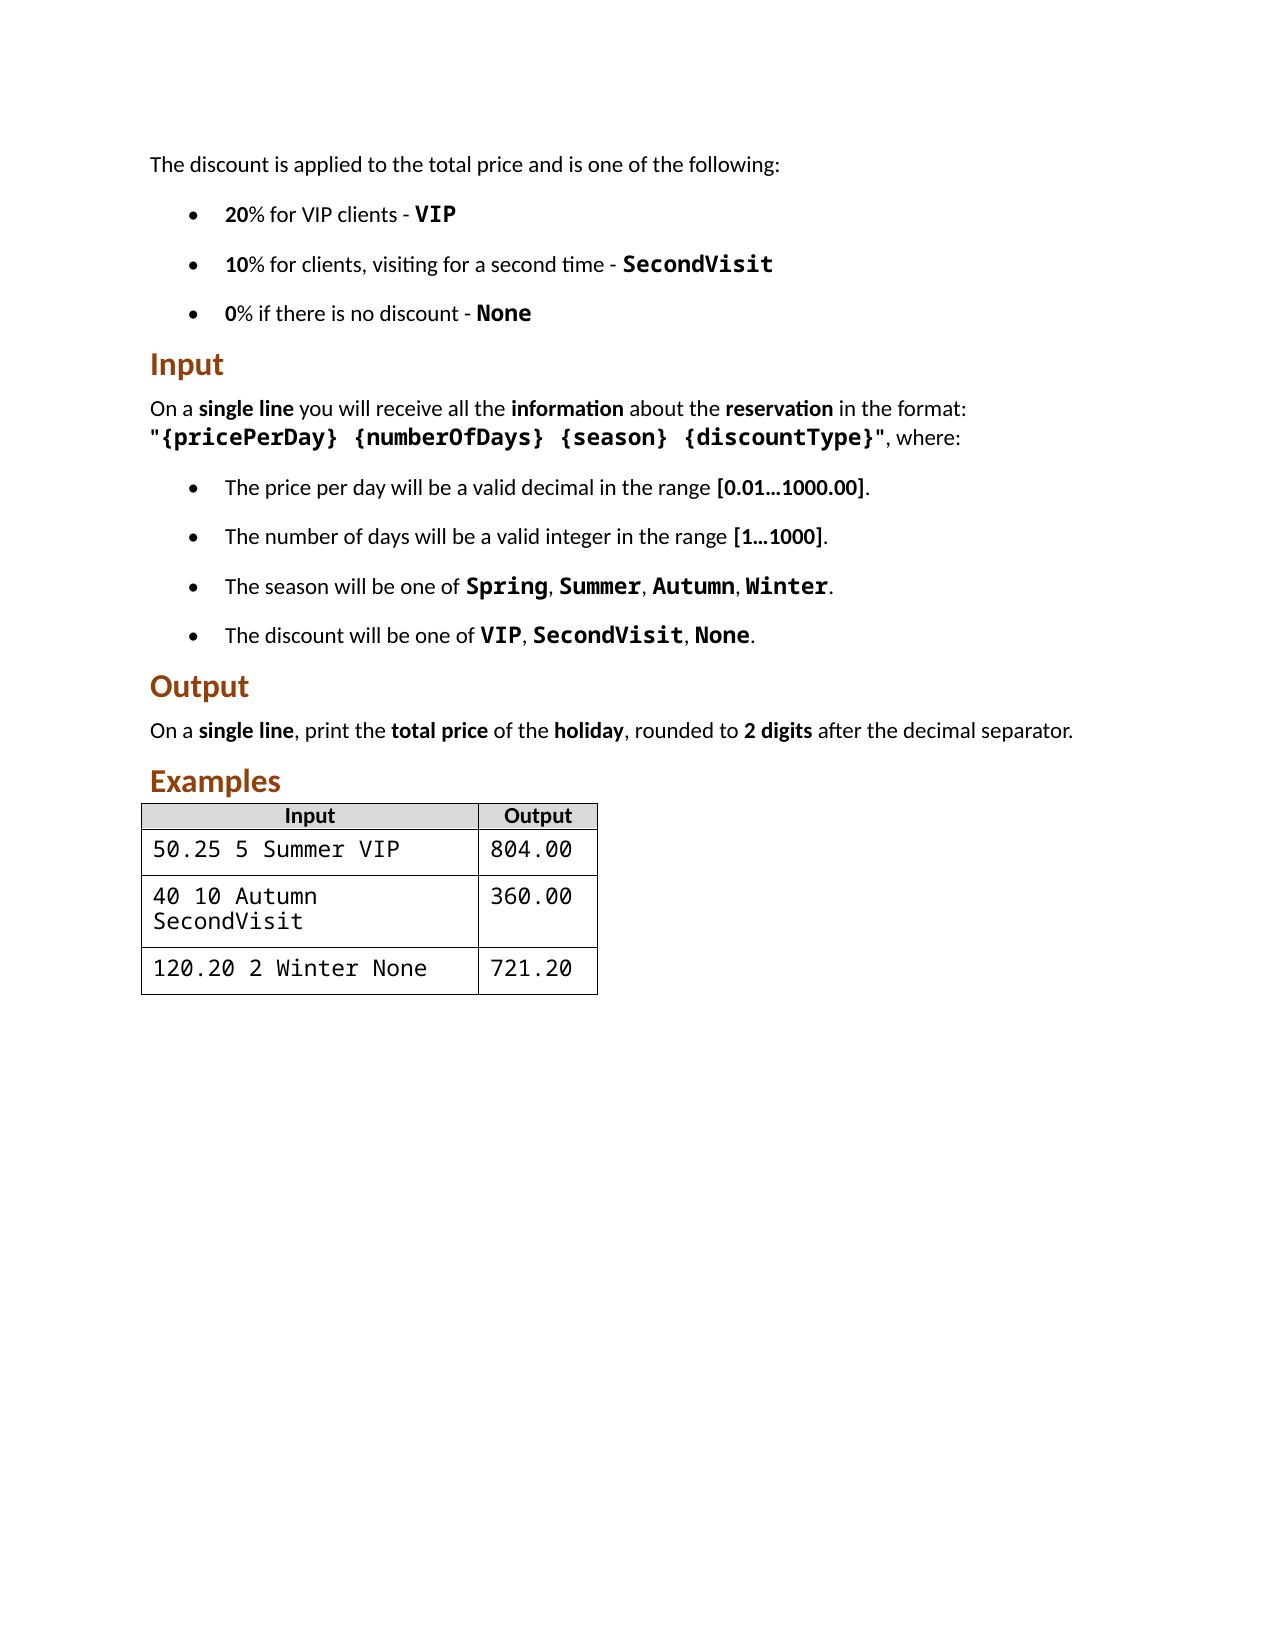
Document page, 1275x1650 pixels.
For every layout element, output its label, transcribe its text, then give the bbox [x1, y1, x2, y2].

text Output [150, 674, 1125, 703]
table_cell 50.25 5 Summer VIP [142, 830, 478, 875]
text On a single line you will receive all the information about the reservation in the format: "{pricePerDay} {numberOfDays} {season} {discountType}", where: [150, 394, 1125, 451]
table_cell 120.20 2 Winter None [142, 948, 478, 994]
table_cell 40 10 Autumn SecondVisit [142, 876, 478, 947]
list 0% if there is no discount - None [187, 299, 1125, 327]
text The discount is applied to the total price and is one of the following: [150, 150, 1125, 179]
table_cell 360.00 [479, 876, 597, 947]
list The season will be one of Spring, Summer, Autumn, Winter. [187, 571, 1125, 600]
table_header Input [142, 804, 478, 828]
text Examples [150, 769, 1125, 798]
text Input [150, 352, 1125, 381]
list The number of days will be a valid integer in the range [1…1000]. [187, 522, 1125, 550]
list The discount will be one of VIP, SecondVisit, None. [187, 621, 1125, 649]
list The price per day will be a valid decimal in the range [0.01…1000.00]. [187, 472, 1125, 501]
table_cell 721.20 [479, 948, 597, 994]
table_header Output [479, 804, 597, 828]
list 10% for clients, visiting for a second time - SecondVisit [187, 249, 1125, 278]
table_cell 804.00 [479, 830, 597, 875]
text On a single line, print the total price of the holiday, rounded to 2 digits after the decimal separator. [150, 716, 1125, 744]
list 20% for VIP clients - VIP [187, 199, 1125, 228]
